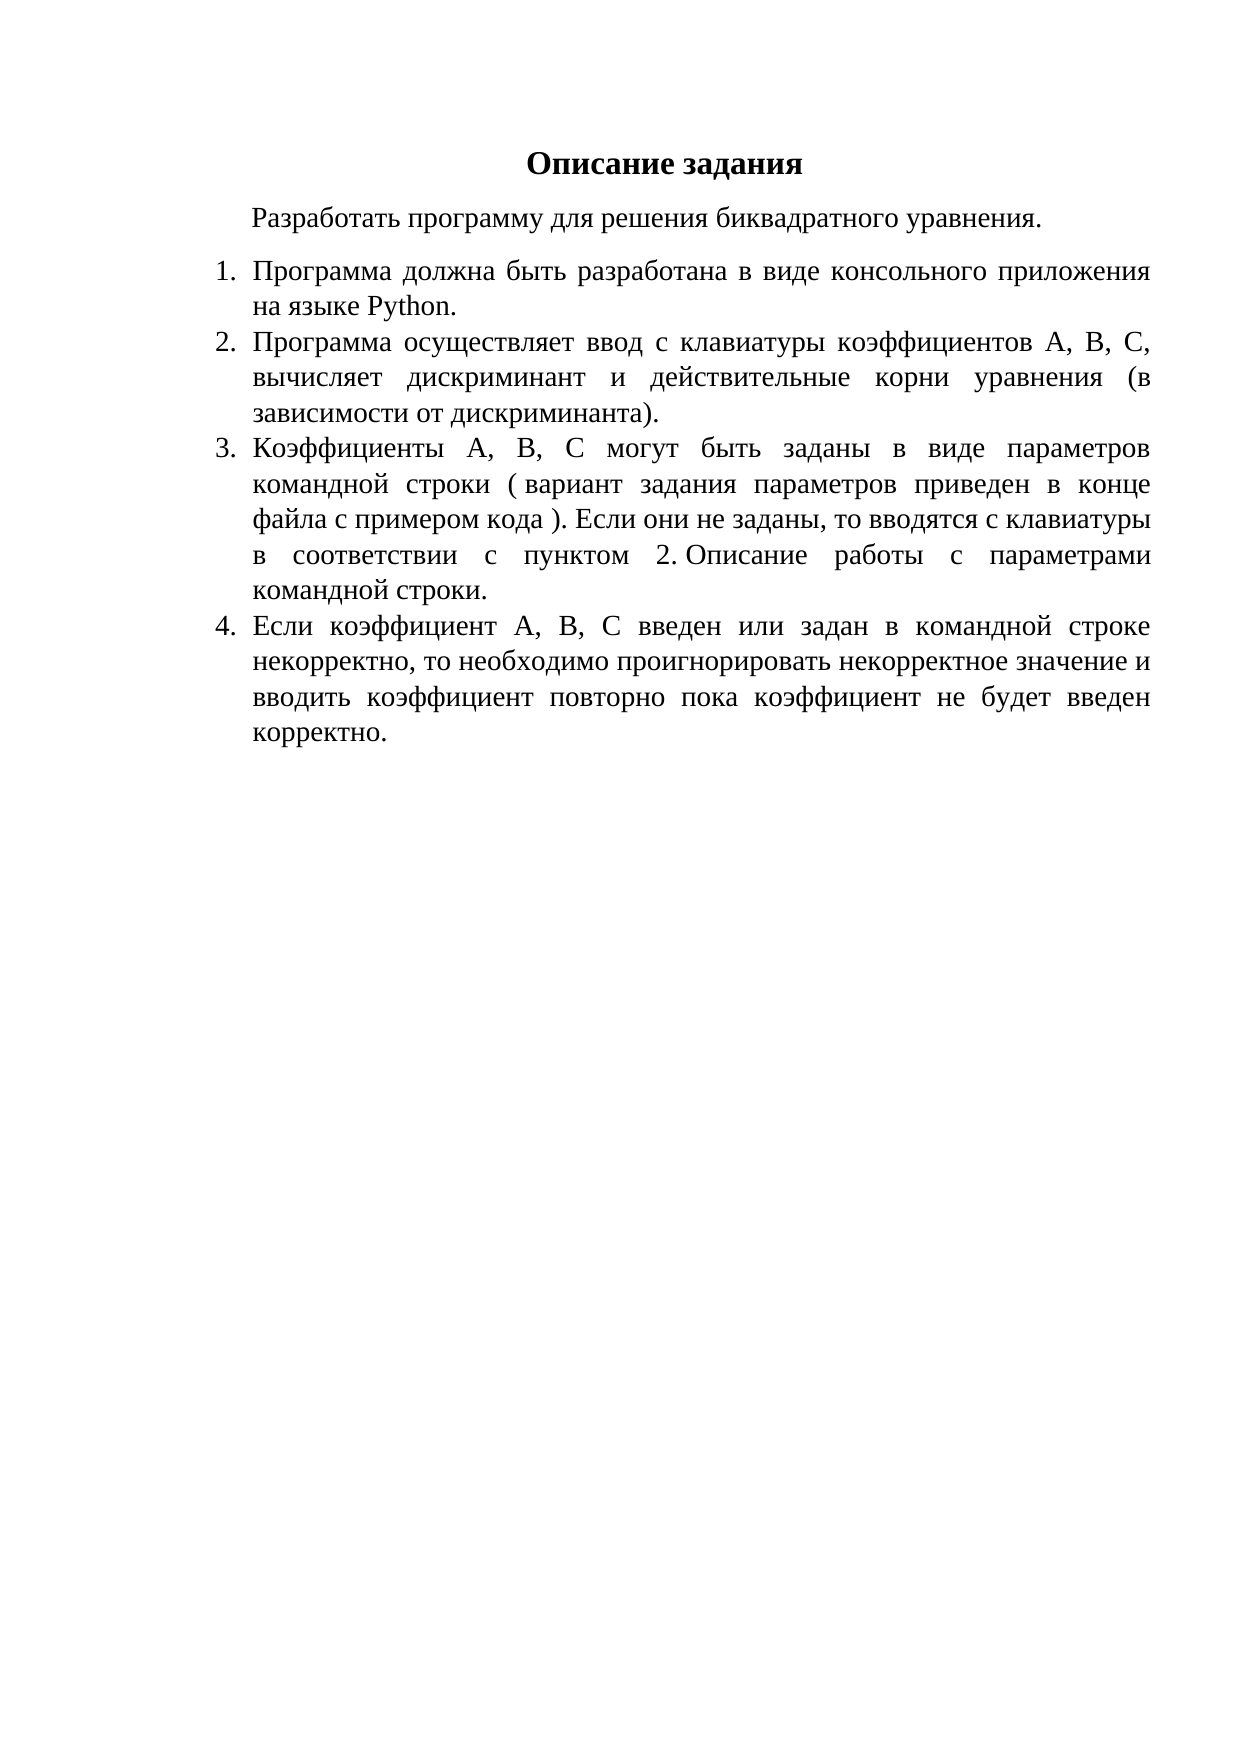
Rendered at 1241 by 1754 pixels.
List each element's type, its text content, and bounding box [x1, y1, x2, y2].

list Коэффициенты А, В, С могут быть заданы в виде параметров командной строки ( вариант задания параметров приведен в конце файла с примером кода ). Если они не заданы, то вводятся с клавиатуры в соответствии с пунктом 2. Описание работы с параметрами командной строки. [215, 430, 1152, 606]
list Если коэффициент А, В, С введен или задан в командной строке некорректно, то необходимо проигнорировать некорректное значение и вводить коэффициент повторно пока коэффициент не будет введен корректно. [215, 608, 1152, 748]
list Программа осуществляет ввод с клавиатуры коэффициентов А, В, С, вычисляет дискриминант и действительные корни уравнения (в зависимости от дискриминанта). [215, 324, 1152, 428]
text Разработать программу для решения биквадратного уравнения. [177, 201, 1152, 234]
list Программа должна быть разработана в виде консольного приложения на языке Python. [215, 253, 1152, 322]
subtitle Описание задания [177, 143, 1152, 181]
